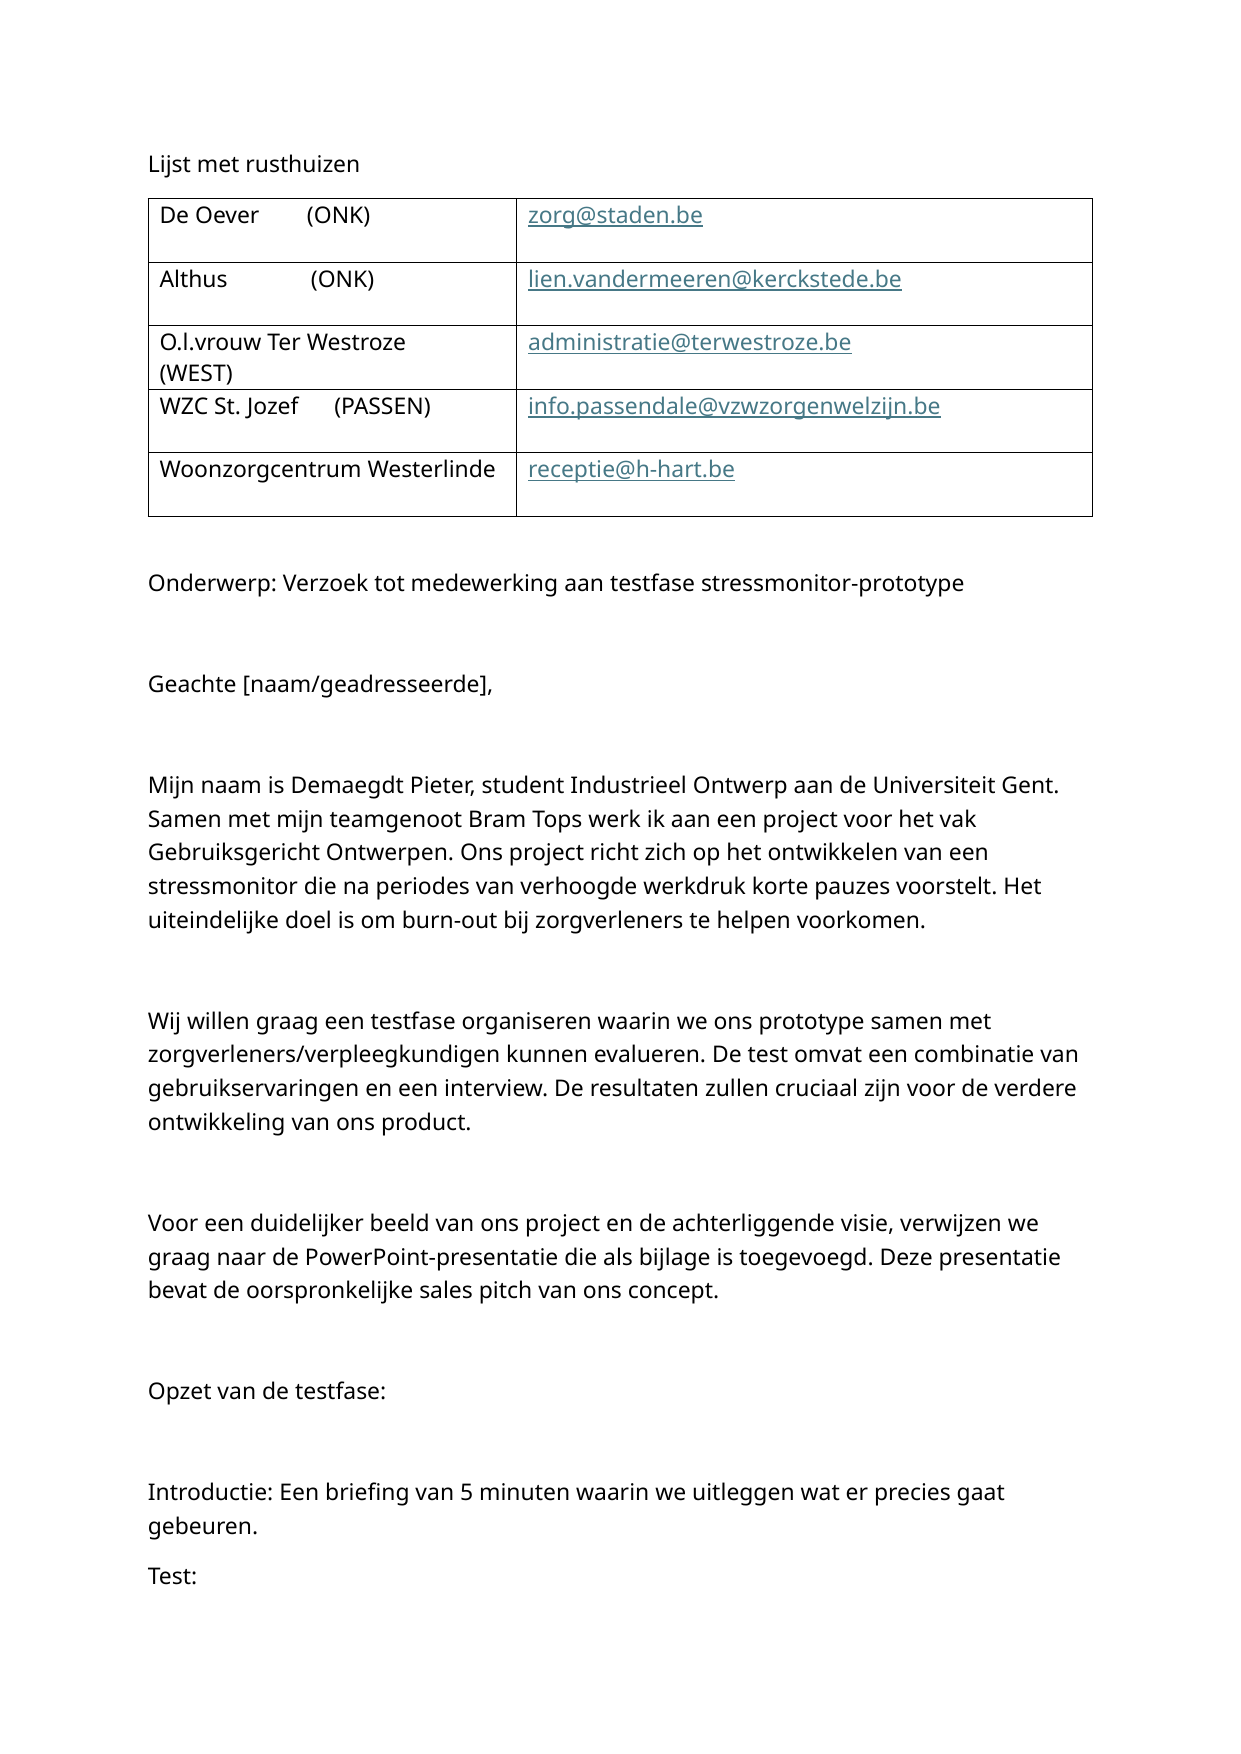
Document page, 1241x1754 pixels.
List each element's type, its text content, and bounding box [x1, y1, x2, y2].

table_cell Woonzorgcentrum Westerlinde [149, 453, 516, 516]
text Opzet van de testfase: [148, 1375, 1093, 1406]
table_cell info.passendale@vzwzorgenwelzijn.be [517, 390, 1092, 452]
text Wij willen graag een testfase organiseren waarin we ons prototype samen met zorgverleners/verpleegkundigen kunnen evalueren. De test omvat een combinatie van gebruikservaringen en een interview. De resultaten zullen cruciaal zijn voor de verdere ontwikkeling van ons product. [148, 1005, 1093, 1137]
text Voor een duidelijker beeld van ons project en de achterliggende visie, verwijzen we graag naar de PowerPoint-presentatie die als bijlage is toegevoegd. Deze presentatie bevat de oorspronkelijke sales pitch van ons concept. [148, 1207, 1093, 1306]
table_cell O.l.vrouw Ter Westroze (WEST) [149, 326, 516, 389]
text Onderwerp: Verzoek tot medewerking aan testfase stressmonitor-prototype [148, 567, 1093, 598]
table_cell receptie@h-hart.be [517, 453, 1092, 516]
table_header zorg@staden.be [517, 199, 1092, 262]
table_cell lien.vandermeeren@kerckstede.be [517, 263, 1092, 325]
table_cell WZC St. Jozef (PASSEN) [149, 390, 516, 452]
text Lijst met rusthuizen [148, 148, 1093, 179]
table_cell administratie@terwestroze.be [517, 326, 1092, 389]
text Test: [148, 1560, 1093, 1591]
table_header De Oever (ONK) [149, 199, 516, 262]
text Geachte [naam/geadresseerde], [148, 668, 1093, 699]
table_cell Althus (ONK) [149, 263, 516, 325]
text Mijn naam is Demaegdt Pieter, student Industrieel Ontwerp aan de Universiteit Gent. Samen met mijn teamgenoot Bram Tops werk ik aan een project voor het vak Gebruiksgericht Ontwerpen. Ons project richt zich op het ontwikkelen van een stressmonitor die na periodes van verhoogde werkdruk korte pauzes voorstelt. Het uiteindelijke doel is om burn-out bij zorgverleners te helpen voorkomen. [148, 769, 1093, 935]
text Introductie: Een briefing van 5 minuten waarin we uitleggen wat er precies gaat gebeuren. [148, 1476, 1093, 1541]
